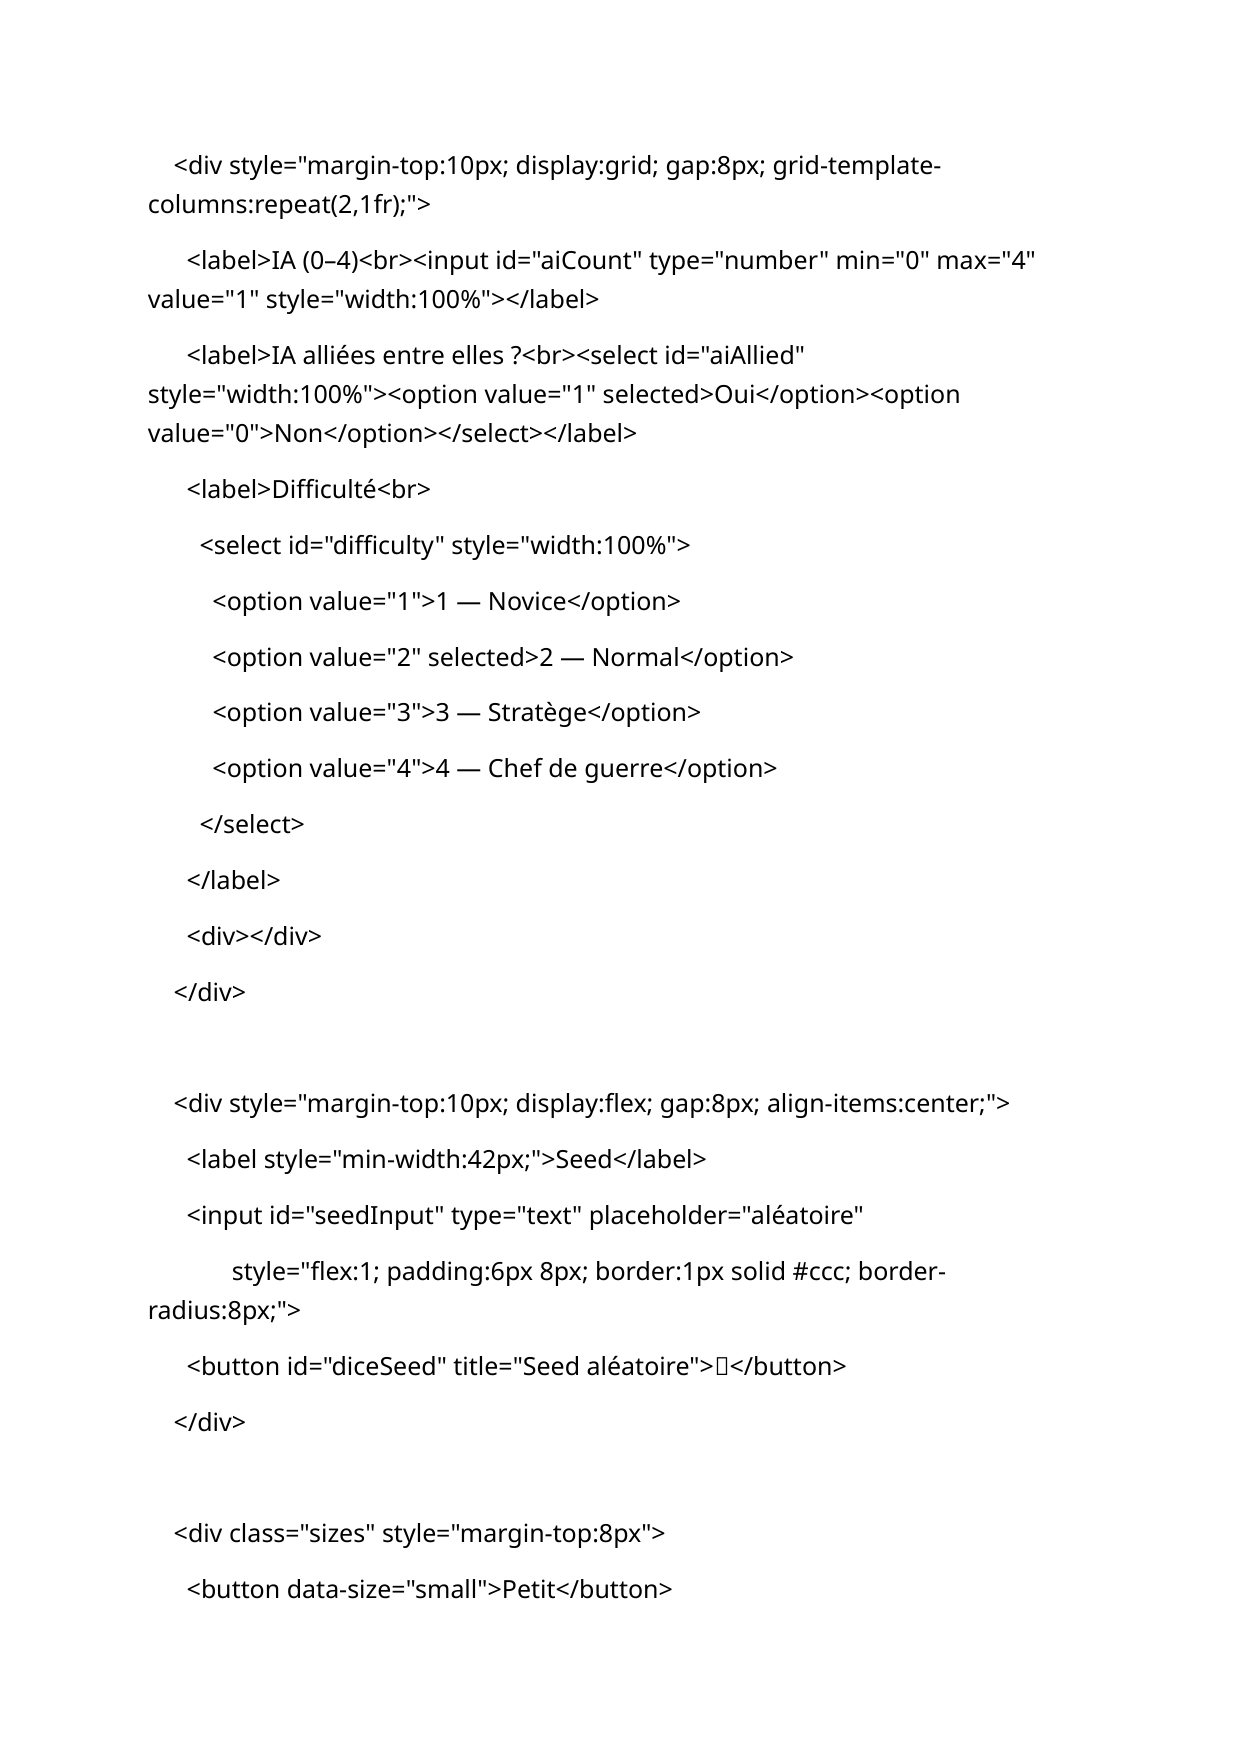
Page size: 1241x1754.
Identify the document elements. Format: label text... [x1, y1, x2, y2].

text <button data-size="small">Petit</button> [148, 1572, 1093, 1606]
text <div style="margin-top:10px; display:grid; gap:8px; grid-template-columns:repeat(2,1fr);"> [148, 148, 1093, 221]
text <label>IA (0–4)<br><input id="aiCount" type="number" min="0" max="4" value="1" style="width:100%"></label> [148, 243, 1093, 316]
text <div style="margin-top:10px; display:flex; gap:8px; align-items:center;"> [148, 1086, 1093, 1120]
text <button id="diceSeed" title="Seed aléatoire">🎲</button> [148, 1348, 1093, 1382]
text <option value="2" selected>2 — Normal</option> [148, 639, 1093, 673]
text <option value="1">1 — Novice</option> [148, 583, 1093, 617]
text <label style="min-width:42px;">Seed</label> [148, 1142, 1093, 1176]
text </select> [148, 807, 1093, 841]
text <label>IA alliées entre elles ?<br><select id="aiAllied" style="width:100%"><option value="1" selected>Oui</option><option value="0">Non</option></select></label> [148, 338, 1093, 450]
text <select id="difficulty" style="width:100%"> [148, 528, 1093, 562]
text <div class="sizes" style="margin-top:8px"> [148, 1516, 1093, 1550]
text <input id="seedInput" type="text" placeholder="aléatoire" [148, 1198, 1093, 1232]
text style="flex:1; padding:6px 8px; border:1px solid #ccc; border-radius:8px;"> [148, 1253, 1093, 1327]
text <option value="3">3 — Stratège</option> [148, 695, 1093, 729]
text </div> [148, 1404, 1093, 1438]
text </label> [148, 863, 1093, 897]
text <label>Difficulté<br> [148, 472, 1093, 506]
text </div> [148, 974, 1093, 1008]
text <div></div> [148, 918, 1093, 952]
text <option value="4">4 — Chef de guerre</option> [148, 751, 1093, 785]
